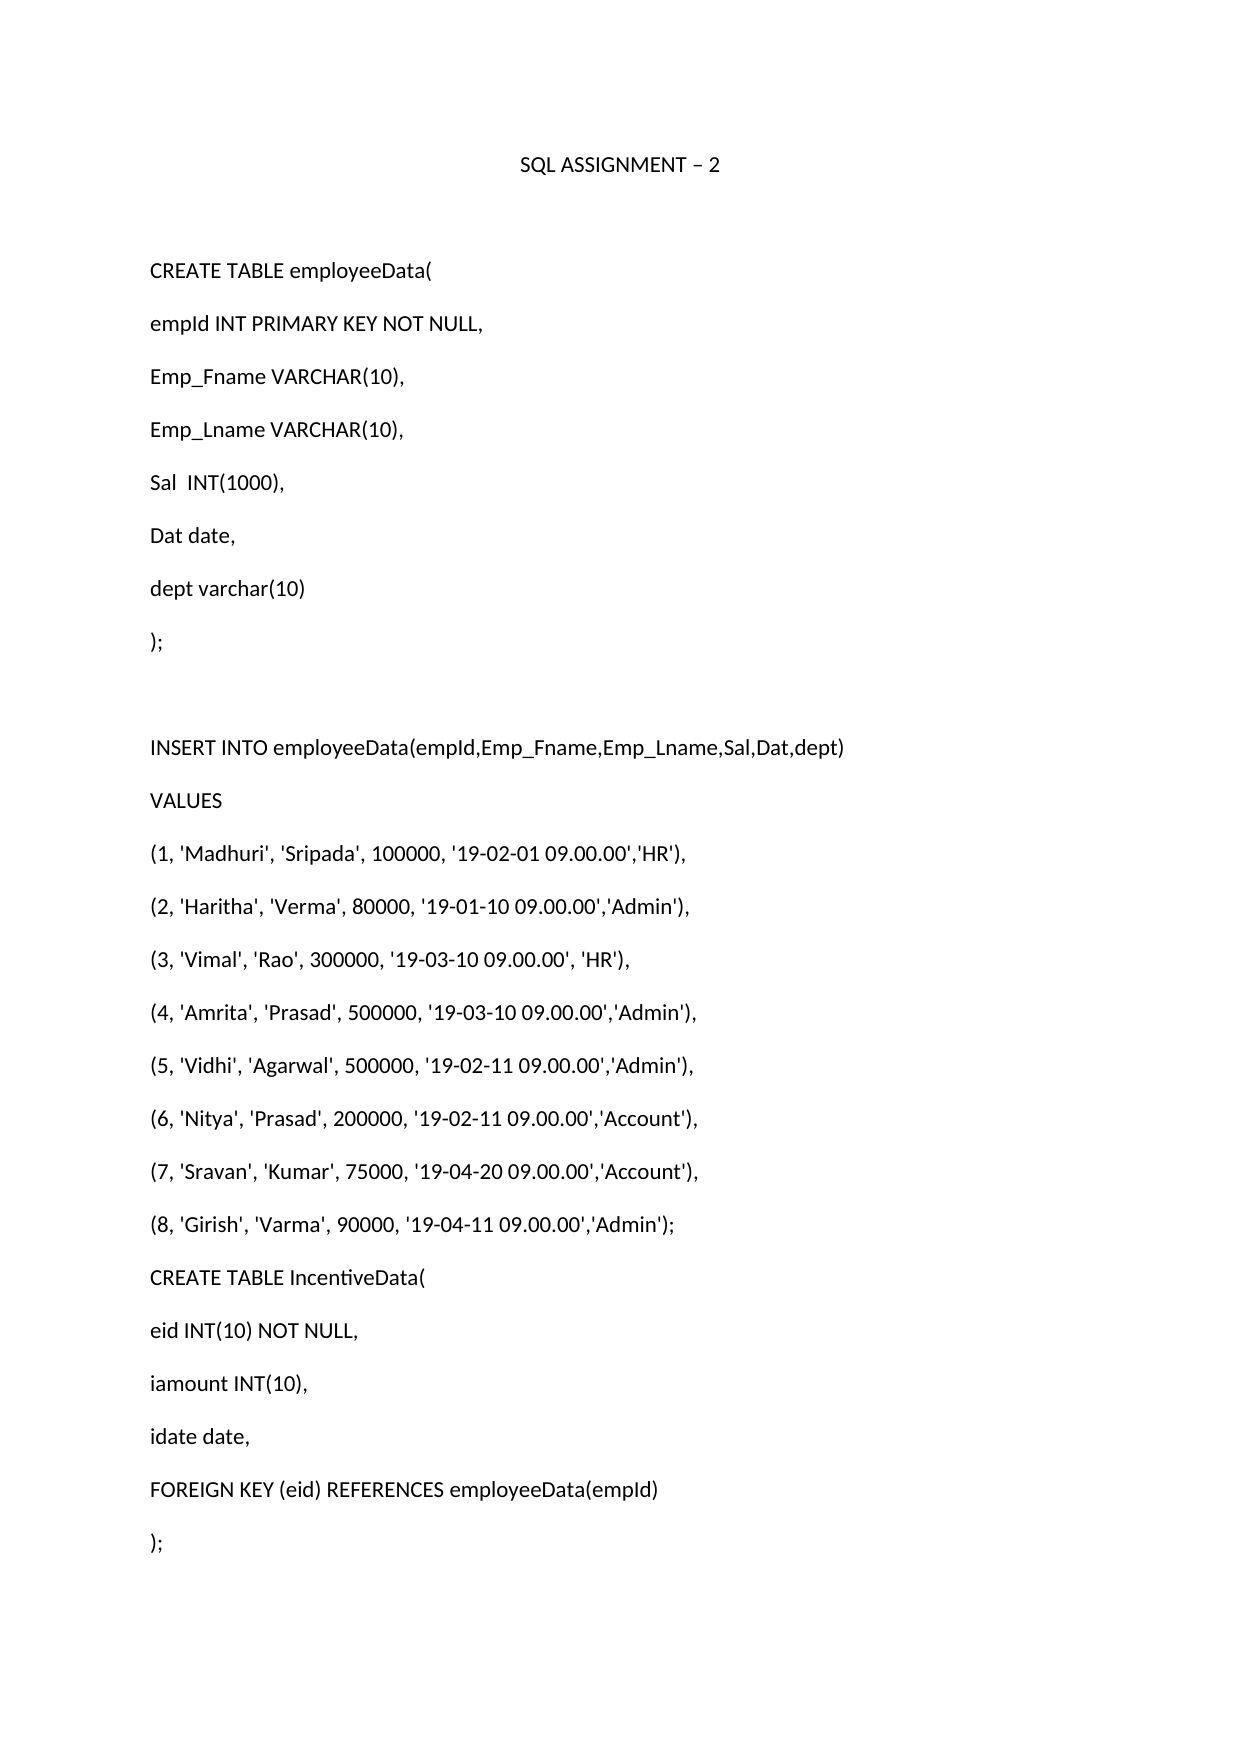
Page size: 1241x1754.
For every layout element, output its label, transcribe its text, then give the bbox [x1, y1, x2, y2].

text (8, 'Girish', 'Varma', 90000, '19-04-11 09.00.00','Admin'); [150, 1210, 1090, 1238]
text (4, 'Amrita', 'Prasad', 500000, '19-03-10 09.00.00','Admin'), [150, 998, 1090, 1026]
text ); [150, 1528, 1090, 1557]
text CREATE TABLE employeeData( [150, 256, 1090, 284]
text eid INT(10) NOT NULL, [150, 1316, 1090, 1344]
text idate date, [150, 1422, 1090, 1451]
text Sal INT(1000), [150, 468, 1090, 496]
text SQL ASSIGNMENT – 2 [150, 150, 1090, 178]
text (5, 'Vidhi', 'Agarwal', 500000, '19-02-11 09.00.00','Admin'), [150, 1051, 1090, 1079]
text empId INT PRIMARY KEY NOT NULL, [150, 309, 1090, 337]
text (7, 'Sravan', 'Kumar', 75000, '19-04-20 09.00.00','Account'), [150, 1157, 1090, 1185]
text VALUES [150, 786, 1090, 814]
text iamount INT(10), [150, 1369, 1090, 1397]
text FOREIGN KEY (eid) REFERENCES employeeData(empId) [150, 1476, 1090, 1503]
text (2, 'Haritha', 'Verma', 80000, '19-01-10 09.00.00','Admin'), [150, 892, 1090, 920]
text Emp_Lname VARCHAR(10), [150, 415, 1090, 443]
text (3, 'Vimal', 'Rao', 300000, '19-03-10 09.00.00', 'HR'), [150, 945, 1090, 973]
text (6, 'Nitya', 'Prasad', 200000, '19-02-11 09.00.00','Account'), [150, 1104, 1090, 1132]
text Emp_Fname VARCHAR(10), [150, 362, 1090, 390]
text CREATE TABLE IncentiveData( [150, 1263, 1090, 1291]
text INSERT INTO employeeData(empId,Emp_Fname,Emp_Lname,Sal,Dat,dept) [150, 733, 1090, 761]
text ); [150, 627, 1090, 655]
text dept varchar(10) [150, 574, 1090, 602]
text Dat date, [150, 521, 1090, 549]
text (1, 'Madhuri', 'Sripada', 100000, '19-02-01 09.00.00','HR'), [150, 839, 1090, 867]
